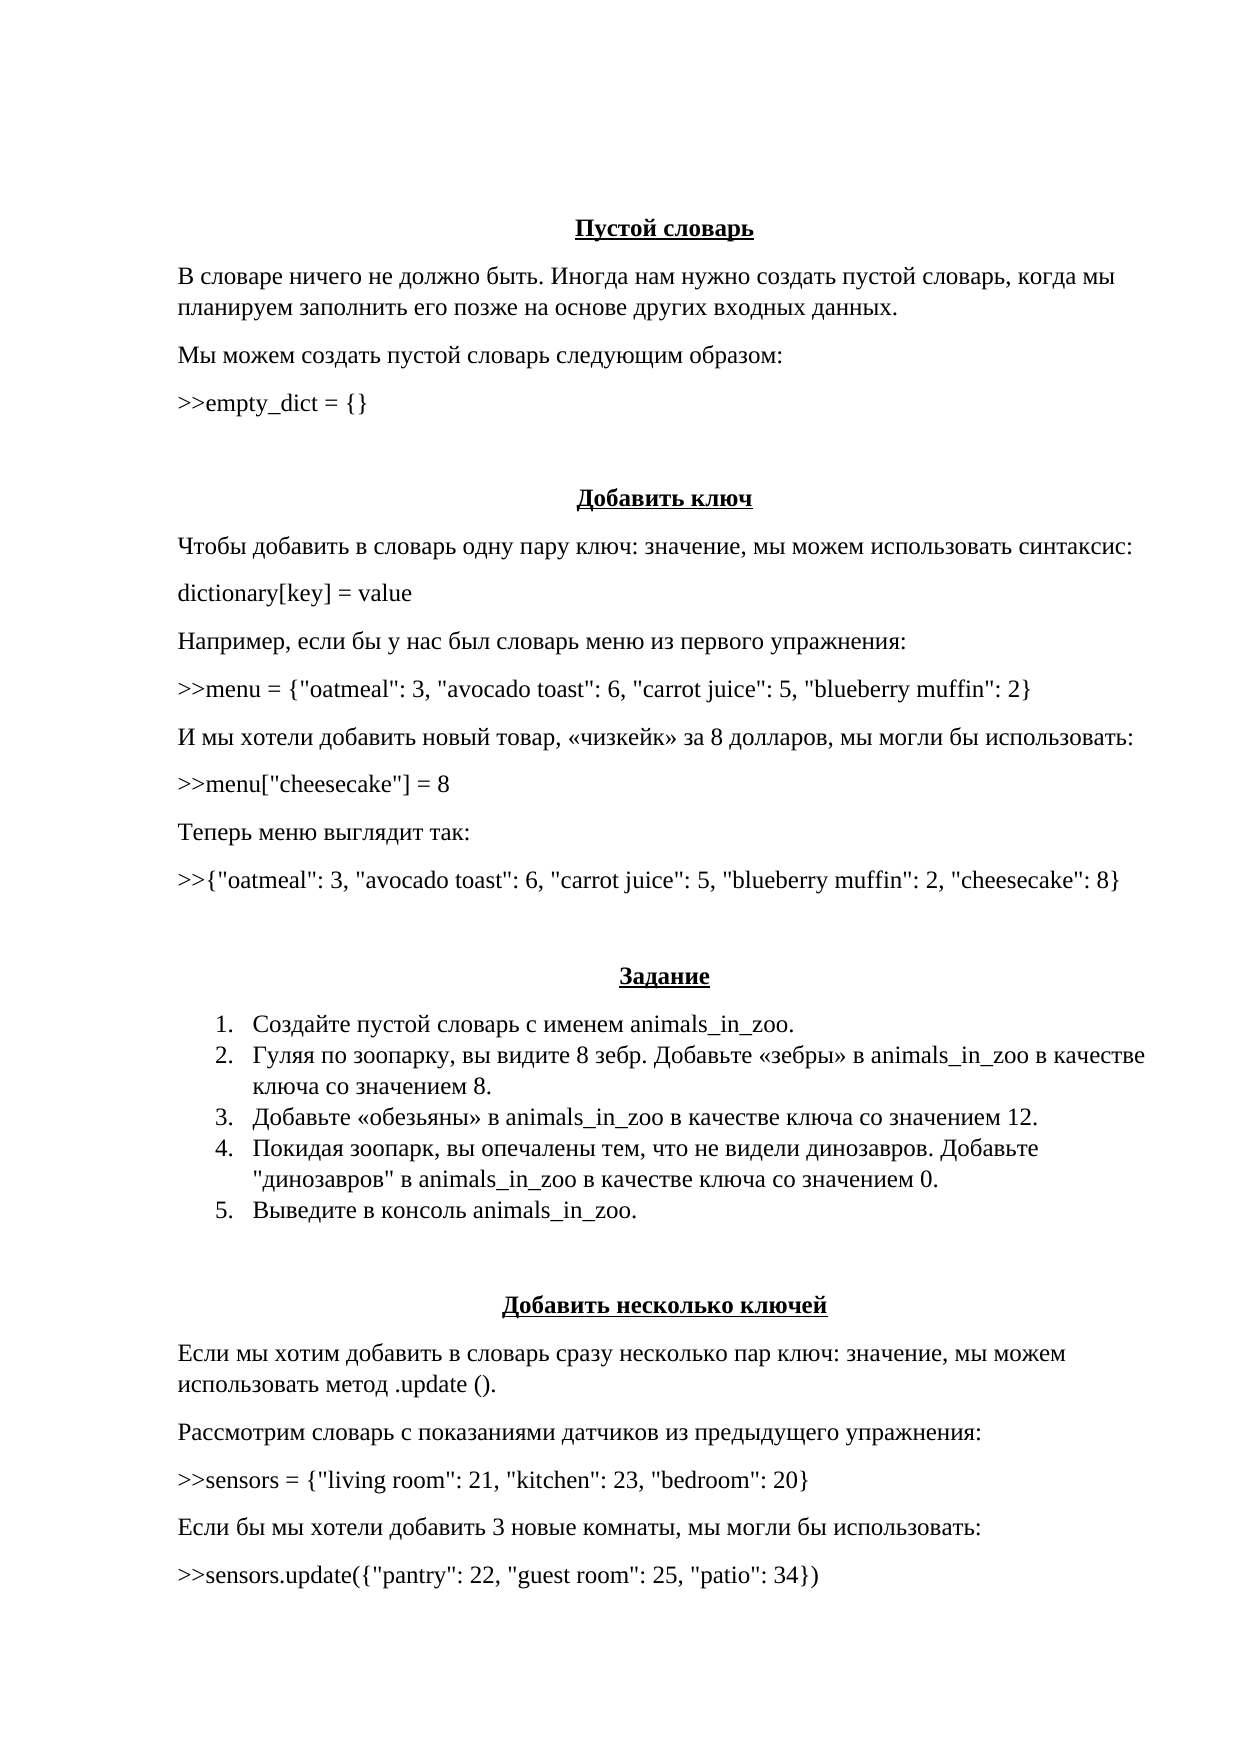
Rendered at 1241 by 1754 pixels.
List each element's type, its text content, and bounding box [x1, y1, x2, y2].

text В словаре ничего не должно быть. Иногда нам нужно создать пустой словарь, когда мы планируем заполнить его позже на основе других входных данных. [177, 261, 1152, 321]
list Создайте пустой словарь с именем animals_in_zoo. [215, 1009, 1152, 1038]
text Например, если бы у нас был словарь меню из первого упражнения: [177, 626, 1152, 655]
text >>sensors = {"living room": 21, "kitchen": 23, "bedroom": 20} [177, 1465, 1152, 1493]
text >>empty_dict = {} [177, 388, 1152, 416]
text dictionary[key] = value [177, 578, 1152, 607]
text Мы можем создать пустой словарь следующим образом: [177, 340, 1152, 369]
list Покидая зоопарк, вы опечалены тем, что не видели динозавров. Добавьте "динозавров" в animals_in_zoo в качестве ключа со значением 0. [215, 1133, 1152, 1193]
text Если бы мы хотели добавить 3 новые комнаты, мы могли бы использовать: [177, 1512, 1152, 1541]
text Рассмотрим словарь с показаниями датчиков из предыдущего упражнения: [177, 1417, 1152, 1446]
text Пустой словарь [177, 213, 1152, 242]
text >>menu = {"oatmeal": 3, "avocado toast": 6, "carrot juice": 5, "blueberry muffin": 2} [177, 674, 1152, 703]
text Если мы хотим добавить в словарь сразу несколько пар ключ: значение, мы можем использовать метод .update (). [177, 1338, 1152, 1398]
text >>sensors.update({"pantry": 22, "guest room": 25, "patio": 34}) [177, 1560, 1152, 1589]
text И мы хотели добавить новый товар, «чизкейк» за 8 долларов, мы могли бы использовать: [177, 722, 1152, 750]
list Гуляя по зоопарку, вы видите 8 зебр. Добавьте «зебры» в animals_in_zoo в качестве ключа со значением 8. [215, 1040, 1152, 1100]
text >>menu["cheesecake"] = 8 [177, 769, 1152, 798]
list Выведите в консоль animals_in_zoo. [215, 1195, 1152, 1224]
text Добавить ключ [177, 483, 1152, 512]
text Задание [177, 961, 1152, 990]
list Добавьте «обезьяны» в animals_in_zoo в качестве ключа со значением 12. [215, 1102, 1152, 1131]
text Теперь меню выглядит так: [177, 817, 1152, 846]
text Чтобы добавить в словарь одну пару ключ: значение, мы можем использовать синтаксис: [177, 531, 1152, 559]
text >>{"oatmeal": 3, "avocado toast": 6, "carrot juice": 5, "blueberry muffin": 2, "cheesecake": 8} [177, 865, 1152, 893]
text Добавить несколько ключей [177, 1291, 1152, 1319]
